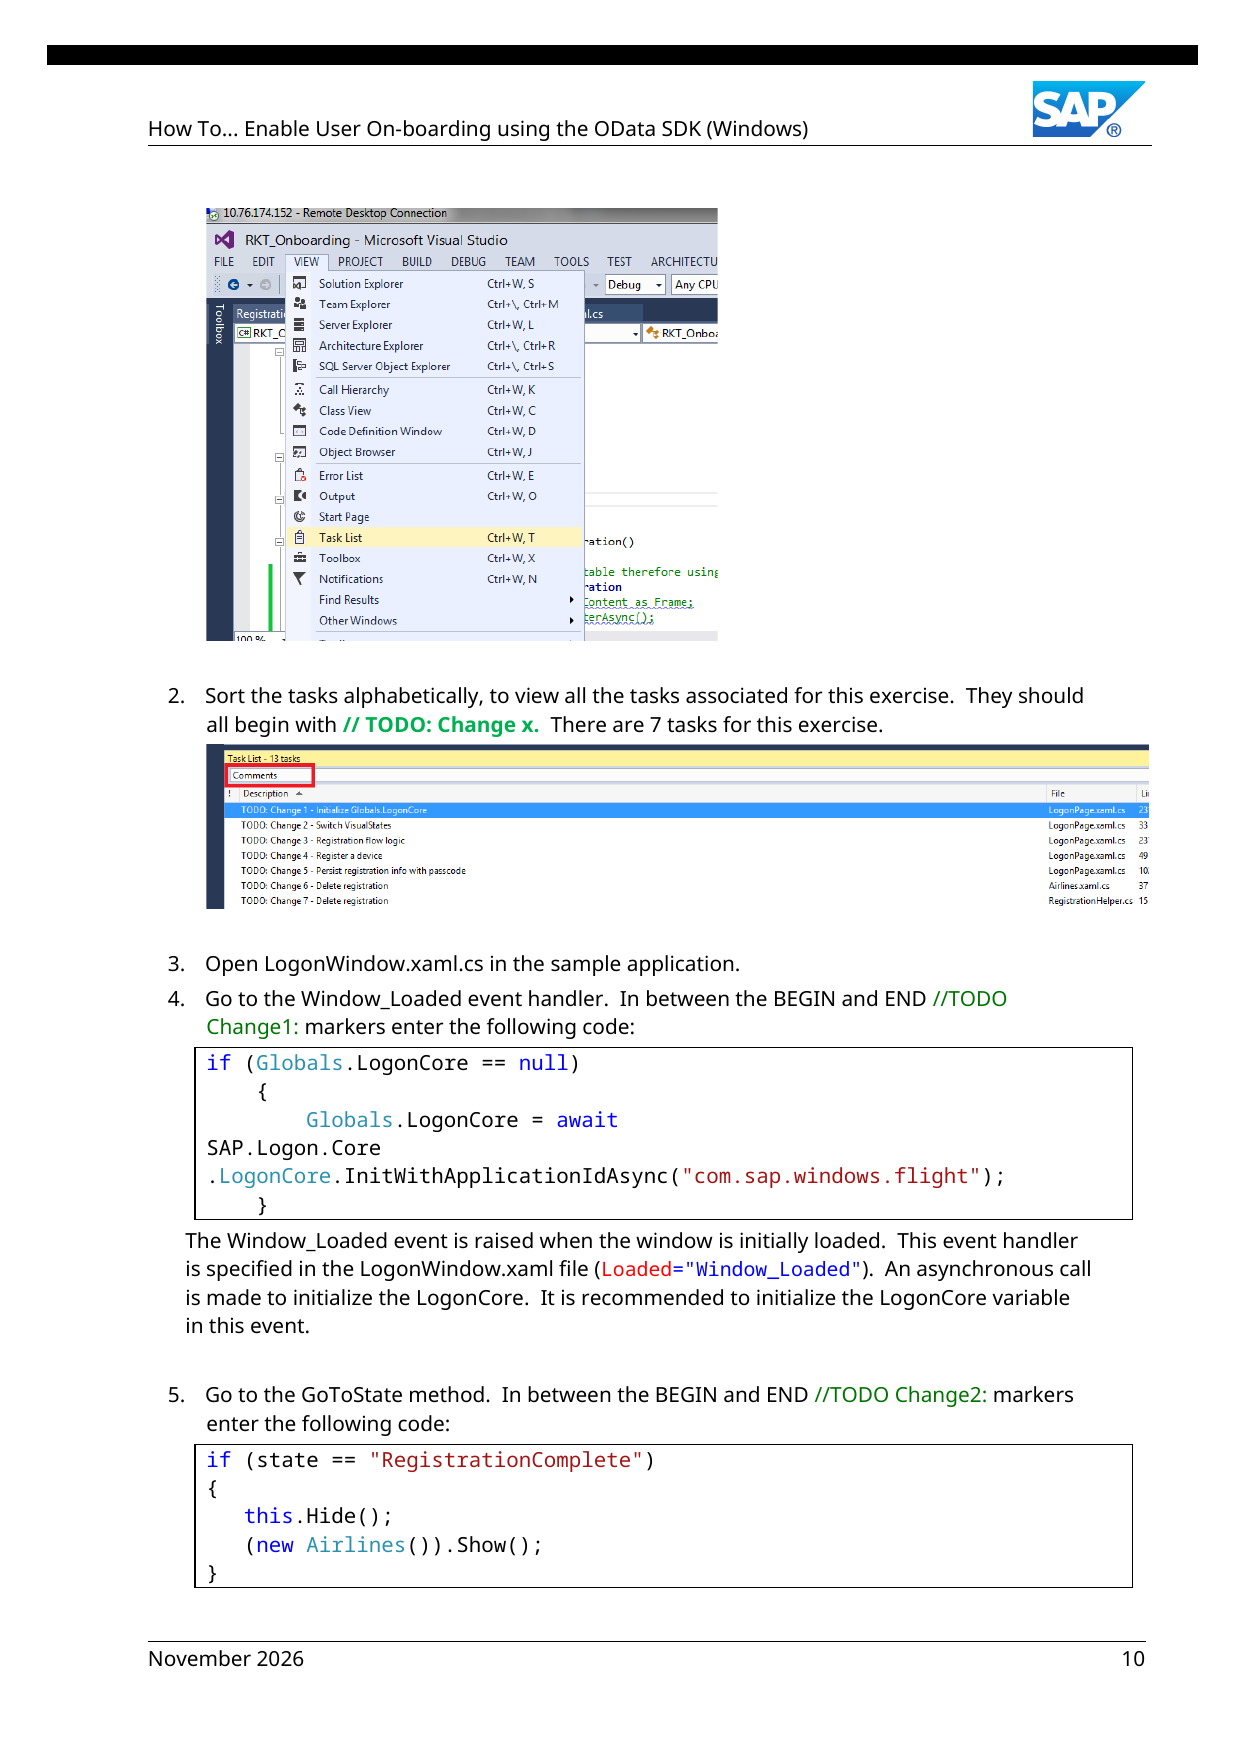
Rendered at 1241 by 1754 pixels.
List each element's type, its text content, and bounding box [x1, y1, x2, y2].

picture [1032, 84, 1146, 137]
table_header if (Globals.LogonCore == null) { Globals.LogonCore = await SAP.Logon.Core.LogonCore.InitWithApplicationIdAsync("com.sap.windows.flight"); } [269, 1048, 1132, 1218]
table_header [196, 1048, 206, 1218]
picture [206, 744, 1149, 909]
picture [206, 208, 718, 641]
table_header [196, 1445, 1132, 1587]
list Open LogonWindow.xaml.cs in the sample application. [185, 949, 1092, 977]
list Sort the tasks alphabetically, to view all the tasks associated for this exercise. They should all begin with // TODO: Change x. There are 7 tasks for this exercise. [185, 681, 1092, 738]
list Go to the GoToState method. In between the BEGIN and END //TODO Change2: markers enter the following code: [185, 1381, 1092, 1437]
list Go to the Window_Loaded event handler. In between the BEGIN and END //TODO Change1: markers enter the following code: [185, 984, 1092, 1041]
list The Window_Loaded event is raised when the window is initially loaded. This event handler is specified in the LogonWindow.xaml file (Loaded="Window_Loaded"). An asynchronous call is made to initialize the LogonCore. It is recommended to initialize the LogonCore variable in this event. [185, 1226, 1092, 1339]
